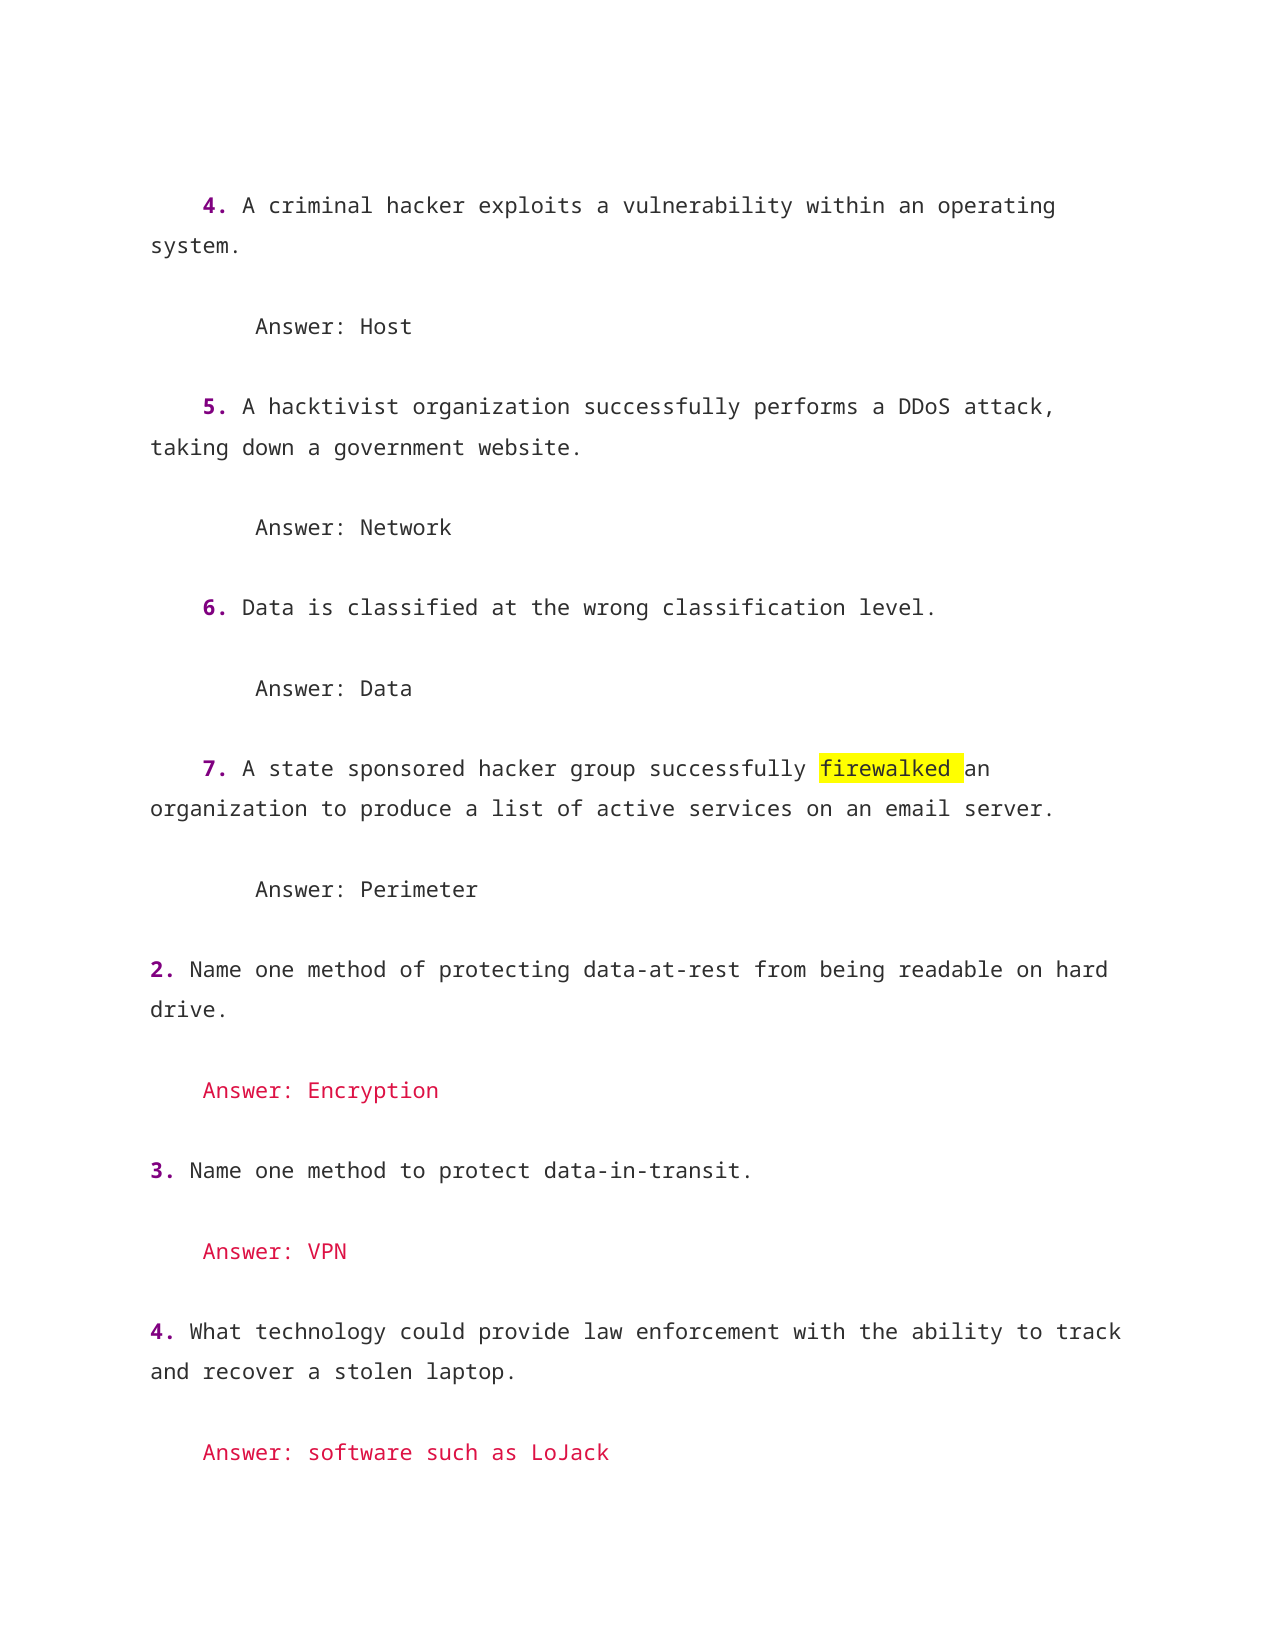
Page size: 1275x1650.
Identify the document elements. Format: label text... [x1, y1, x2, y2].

text Answer: Encryption [150, 1075, 1125, 1104]
text Answer: Data [150, 673, 1125, 702]
text Answer: Host [150, 311, 1125, 341]
text 5. A hacktivist organization successfully performs a DDoS attack, taking down a government website. [150, 391, 1125, 461]
text Answer: Network [150, 512, 1125, 542]
text 2. Name one method of protecting data-at-rest from being readable on hard drive. [150, 954, 1125, 1024]
text 7. A state sponsored hacker group successfully firewalked an organization to produce a list of active services on an email server. [150, 753, 1125, 823]
text 4. A criminal hacker exploits a vulnerability within an operating system. [150, 190, 1125, 260]
text 4. What technology could provide law enforcement with the ability to track and recover a stolen laptop. [150, 1316, 1125, 1386]
text Answer: VPN [150, 1236, 1125, 1265]
text Answer: software such as LoJack [150, 1437, 1125, 1466]
text Answer: Perimeter [150, 874, 1125, 903]
text 3. Name one method to protect data-in-transit. [150, 1155, 1125, 1185]
text 6. Data is classified at the wrong classification level. [150, 592, 1125, 622]
